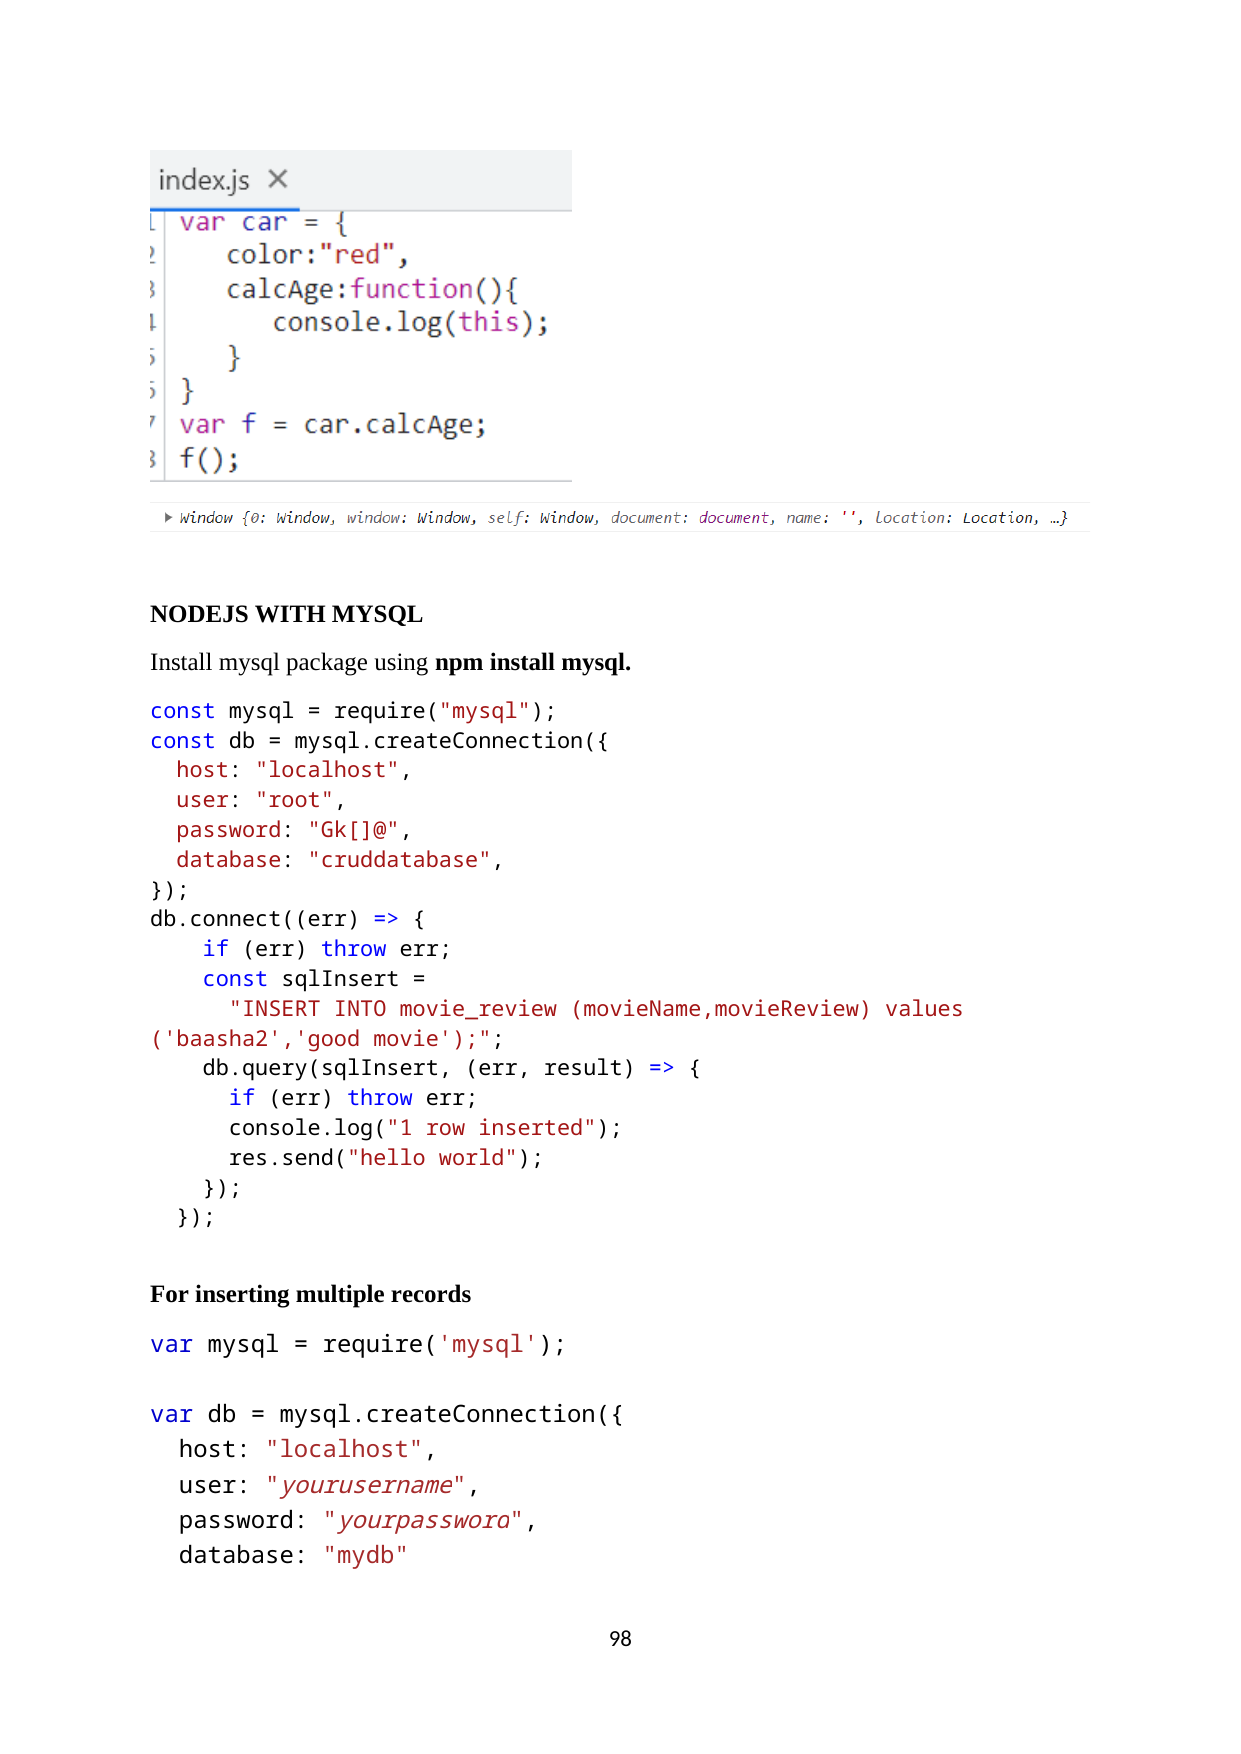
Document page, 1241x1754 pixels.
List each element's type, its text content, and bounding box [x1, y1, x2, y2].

text }); [150, 1201, 1090, 1231]
text Install mysql package using npm install mysql. [150, 647, 1090, 676]
text const mysql = require("mysql"); [150, 695, 1090, 725]
text db.connect((err) => { [150, 903, 1090, 933]
text if (err) throw err; [150, 1082, 1090, 1112]
picture [150, 150, 572, 482]
text const db = mysql.createConnection({ [150, 725, 1090, 754]
text NODEJS WITH MYSQL [150, 599, 1090, 628]
text database: "cruddatabase", [150, 844, 1090, 874]
text db.query(sqlInsert, (err, result) => { [150, 1052, 1090, 1082]
picture [150, 500, 1091, 533]
text if (err) throw err; [150, 933, 1090, 963]
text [150, 1327, 1090, 1570]
text }); [150, 874, 1090, 903]
text password: "Gk[]@", [150, 814, 1090, 844]
text user: "root", [150, 784, 1090, 814]
text }); [150, 1172, 1090, 1201]
text host: "localhost", [150, 754, 1090, 784]
text For inserting multiple records [150, 1279, 1090, 1308]
text res.send("hello world"); [150, 1142, 1090, 1172]
text const sqlInsert = [150, 963, 1090, 993]
text console.log("1 row inserted"); [150, 1112, 1090, 1142]
text "INSERT INTO movie_review (movieName,movieReview) values ('baasha2','good movie');"; [150, 993, 1090, 1052]
